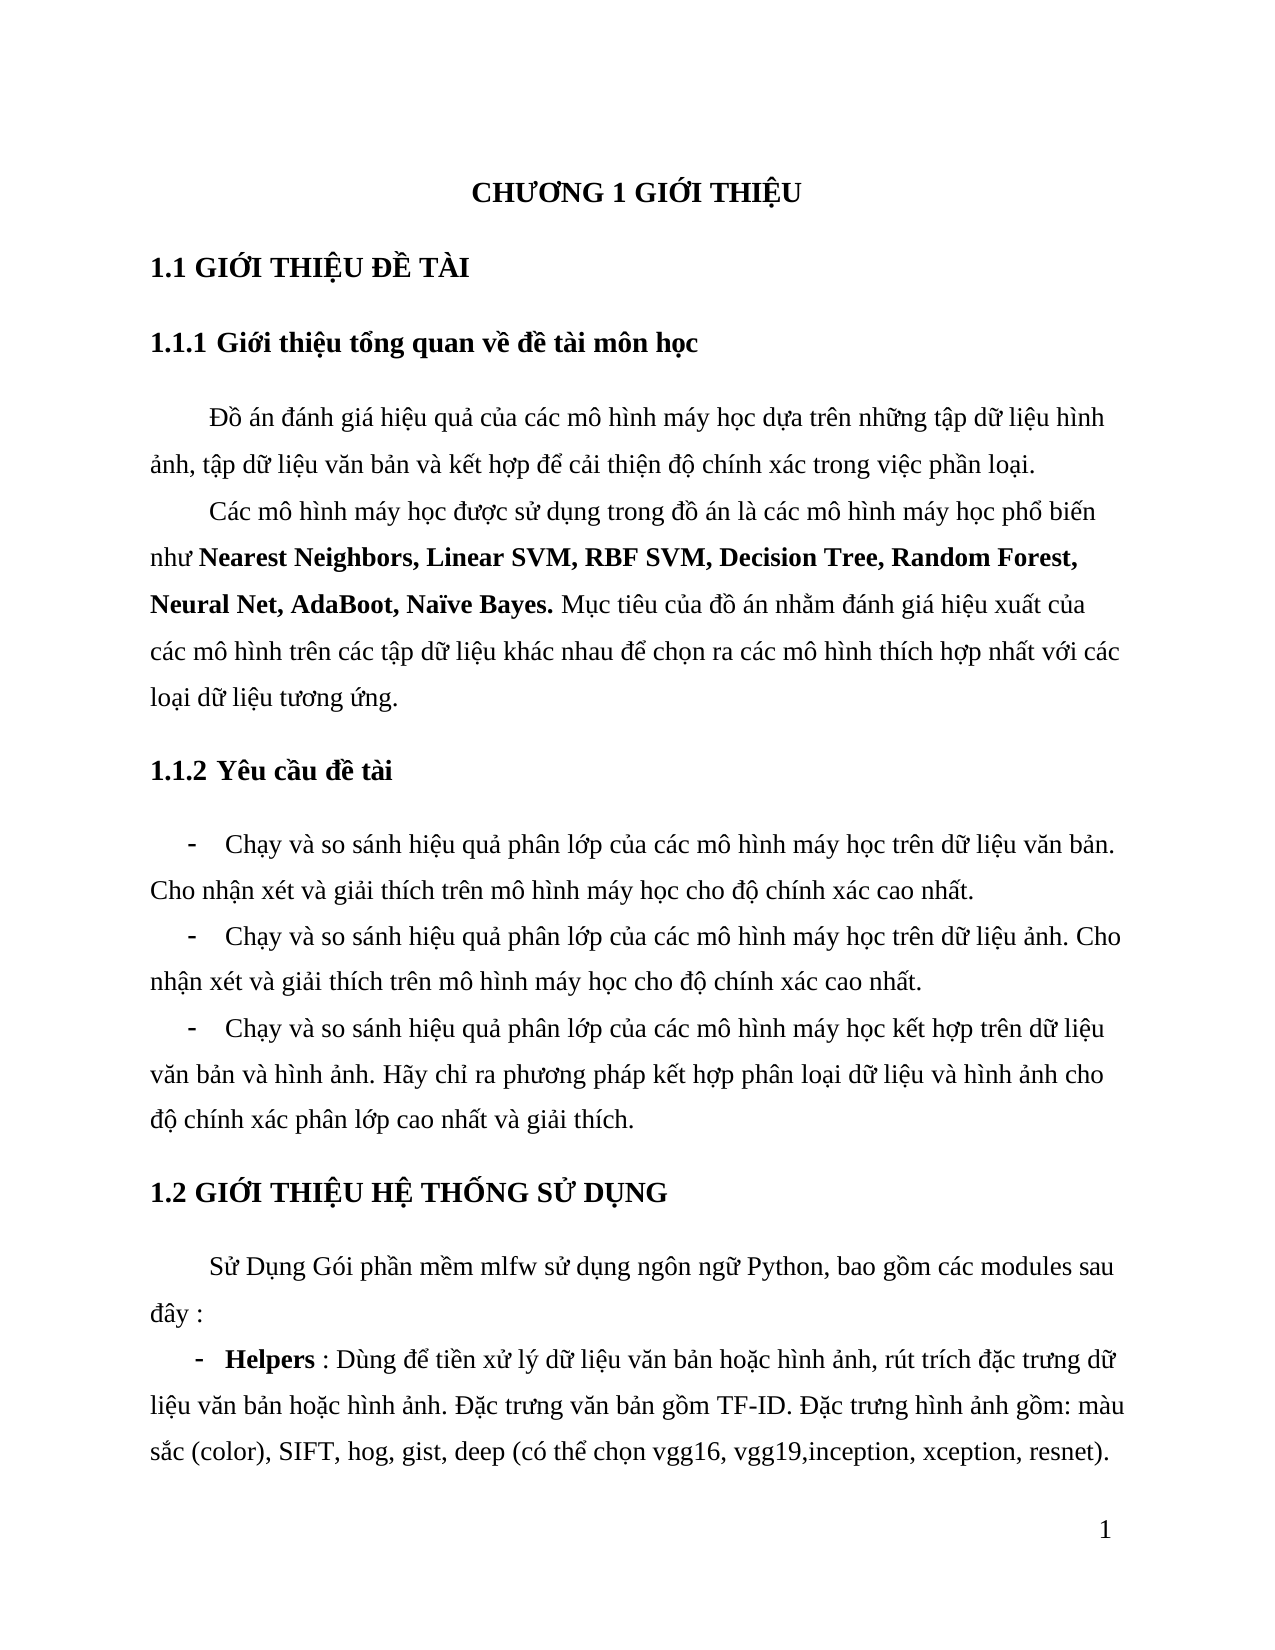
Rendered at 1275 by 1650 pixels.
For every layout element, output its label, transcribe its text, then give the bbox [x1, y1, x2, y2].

text đây : [150, 1297, 1206, 1328]
subtitle Yêu cầu đề tài [150, 753, 1206, 786]
subtitle GIỚI THIỆU ĐỀ TÀI [150, 250, 1206, 284]
list Chạy và so sánh hiệu quả phân lớp của các mô hình máy học trên dữ liệu ảnh. Cho nhận xét và giải thích trên mô hình máy học cho độ chính xác cao nhất. [150, 920, 1122, 997]
subtitle CHƯƠNG 1 GIỚI THIỆU [471, 175, 1206, 208]
text Sử Dụng Gói phần mềm mlfw sử dụng ngôn ngữ Python, bao gồm các modules sau [209, 1250, 1206, 1281]
subtitle Giới thiệu tổng quan về đề tài môn học [150, 326, 1206, 359]
list Helpers : Dùng để tiền xử lý dữ liệu văn bản hoặc hình ảnh, rút trích đặc trưng dữ liệu văn bản hoặc hình ảnh. Đặc trưng văn bản gồm TF-ID. Đặc trưng hình ảnh gồm: màu sắc (color), SIFT, hog, gist, deep (có thể chọn vgg16, vgg19,inception, xception, resnet). [150, 1344, 1125, 1466]
list Chạy và so sánh hiệu quả phân lớp của các mô hình máy học trên dữ liệu văn bản. Cho nhận xét và giải thích trên mô hình máy học cho độ chính xác cao nhất. [150, 828, 1115, 905]
subtitle GIỚI THIỆU HỆ THỐNG SỬ DỤNG [150, 1175, 1206, 1208]
list Chạy và so sánh hiệu quả phân lớp của các mô hình máy học kết hợp trên dữ liệu văn bản và hình ảnh. Hãy chỉ ra phương pháp kết hợp phân loại dữ liệu và hình ảnh cho độ chính xác phân lớp cao nhất và giải thích. [150, 1012, 1105, 1134]
text Các mô hình máy học được sử dụng trong đồ án là các mô hình máy học phổ biến như Nearest Neighbors, Linear SVM, RBF SVM, Decision Tree, Random Forest, Neural Net, AdaBoot, Naïve Bayes. Mục tiêu của đồ án nhằm đánh giá hiệu xuất của các mô hình trên các tập dữ liệu khác nhau để chọn ra các mô hình thích hợp nhất với các loại dữ liệu tương ứng. [150, 494, 1120, 712]
text Đồ án đánh giá hiệu quả của các mô hình máy học dựa trên những tập dữ liệu hình ảnh, tập dữ liệu văn bản và kết hợp để cải thiện độ chính xác trong việc phần loại. [150, 401, 1120, 479]
